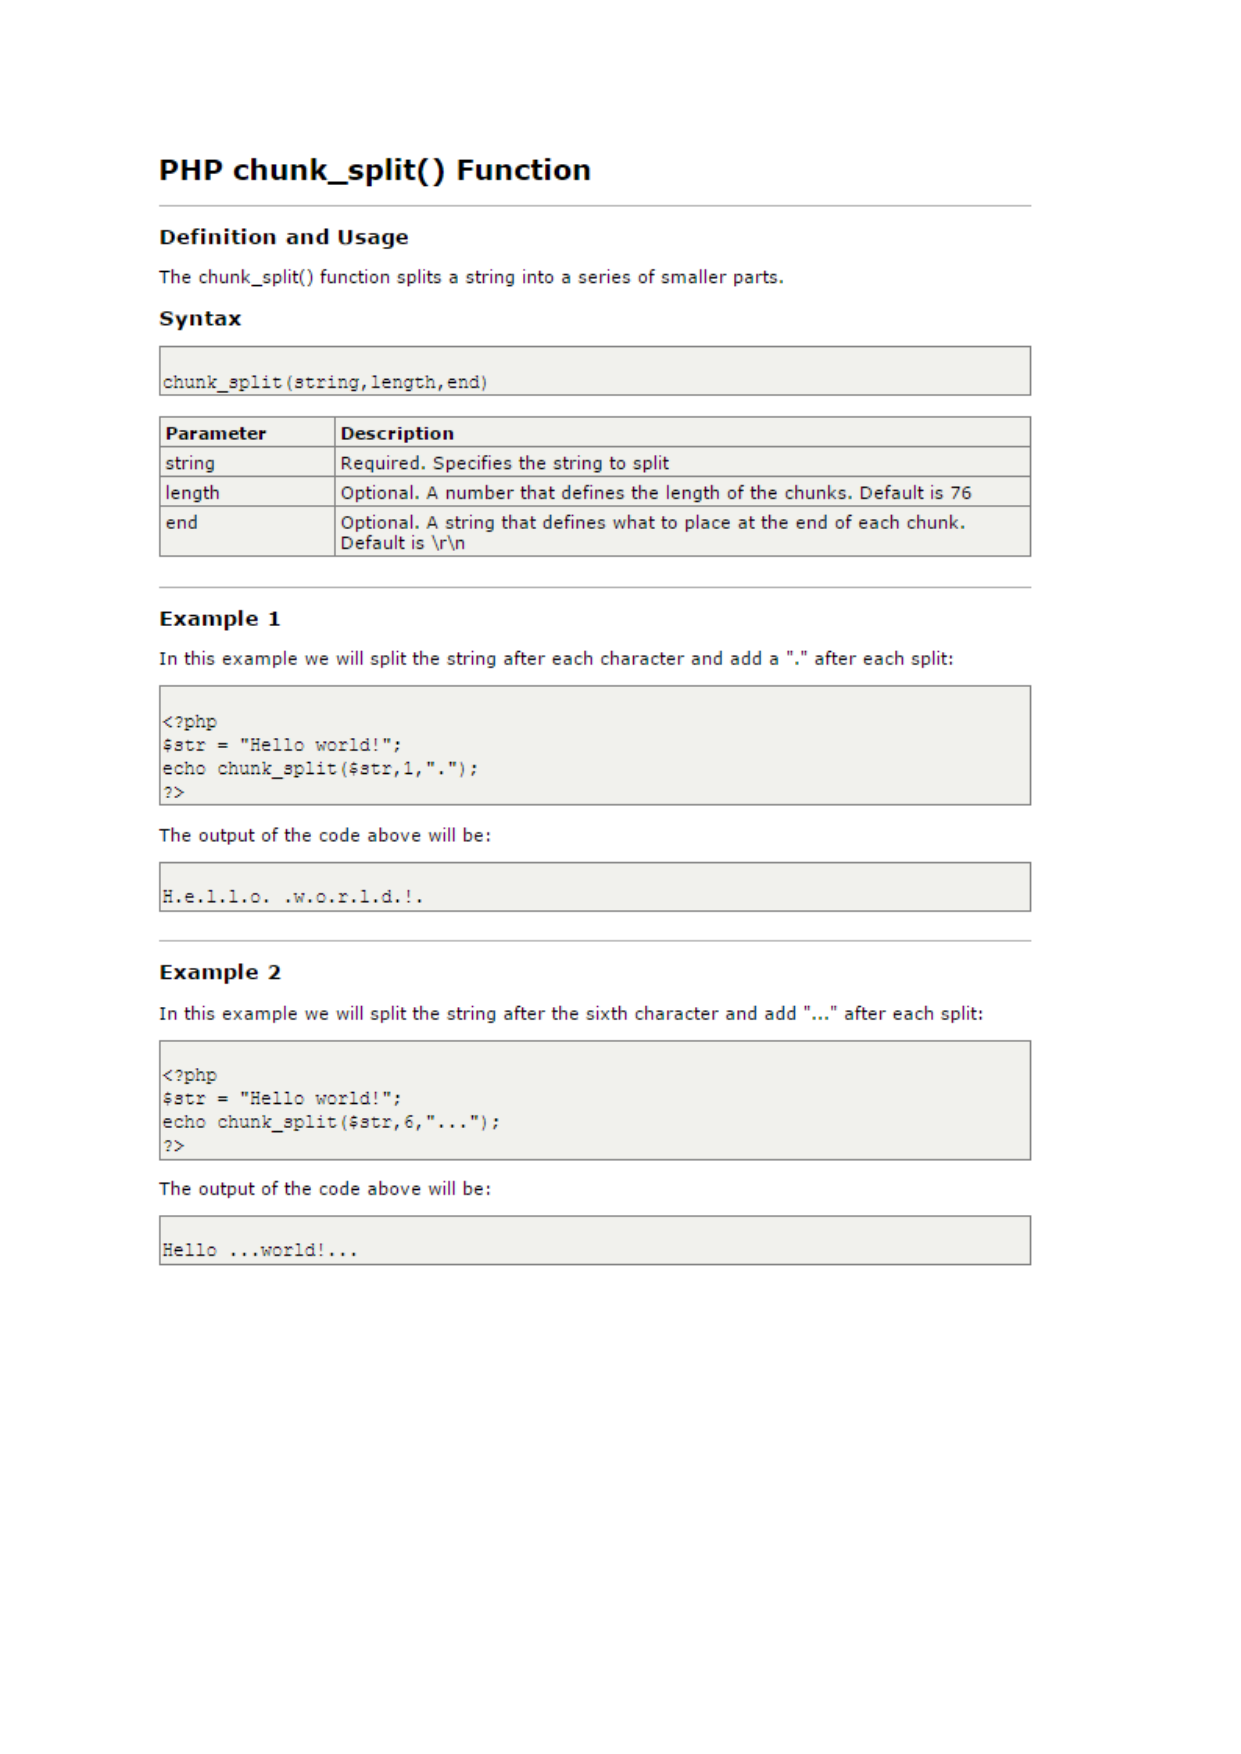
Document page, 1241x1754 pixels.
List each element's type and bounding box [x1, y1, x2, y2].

picture [150, 150, 1041, 1275]
